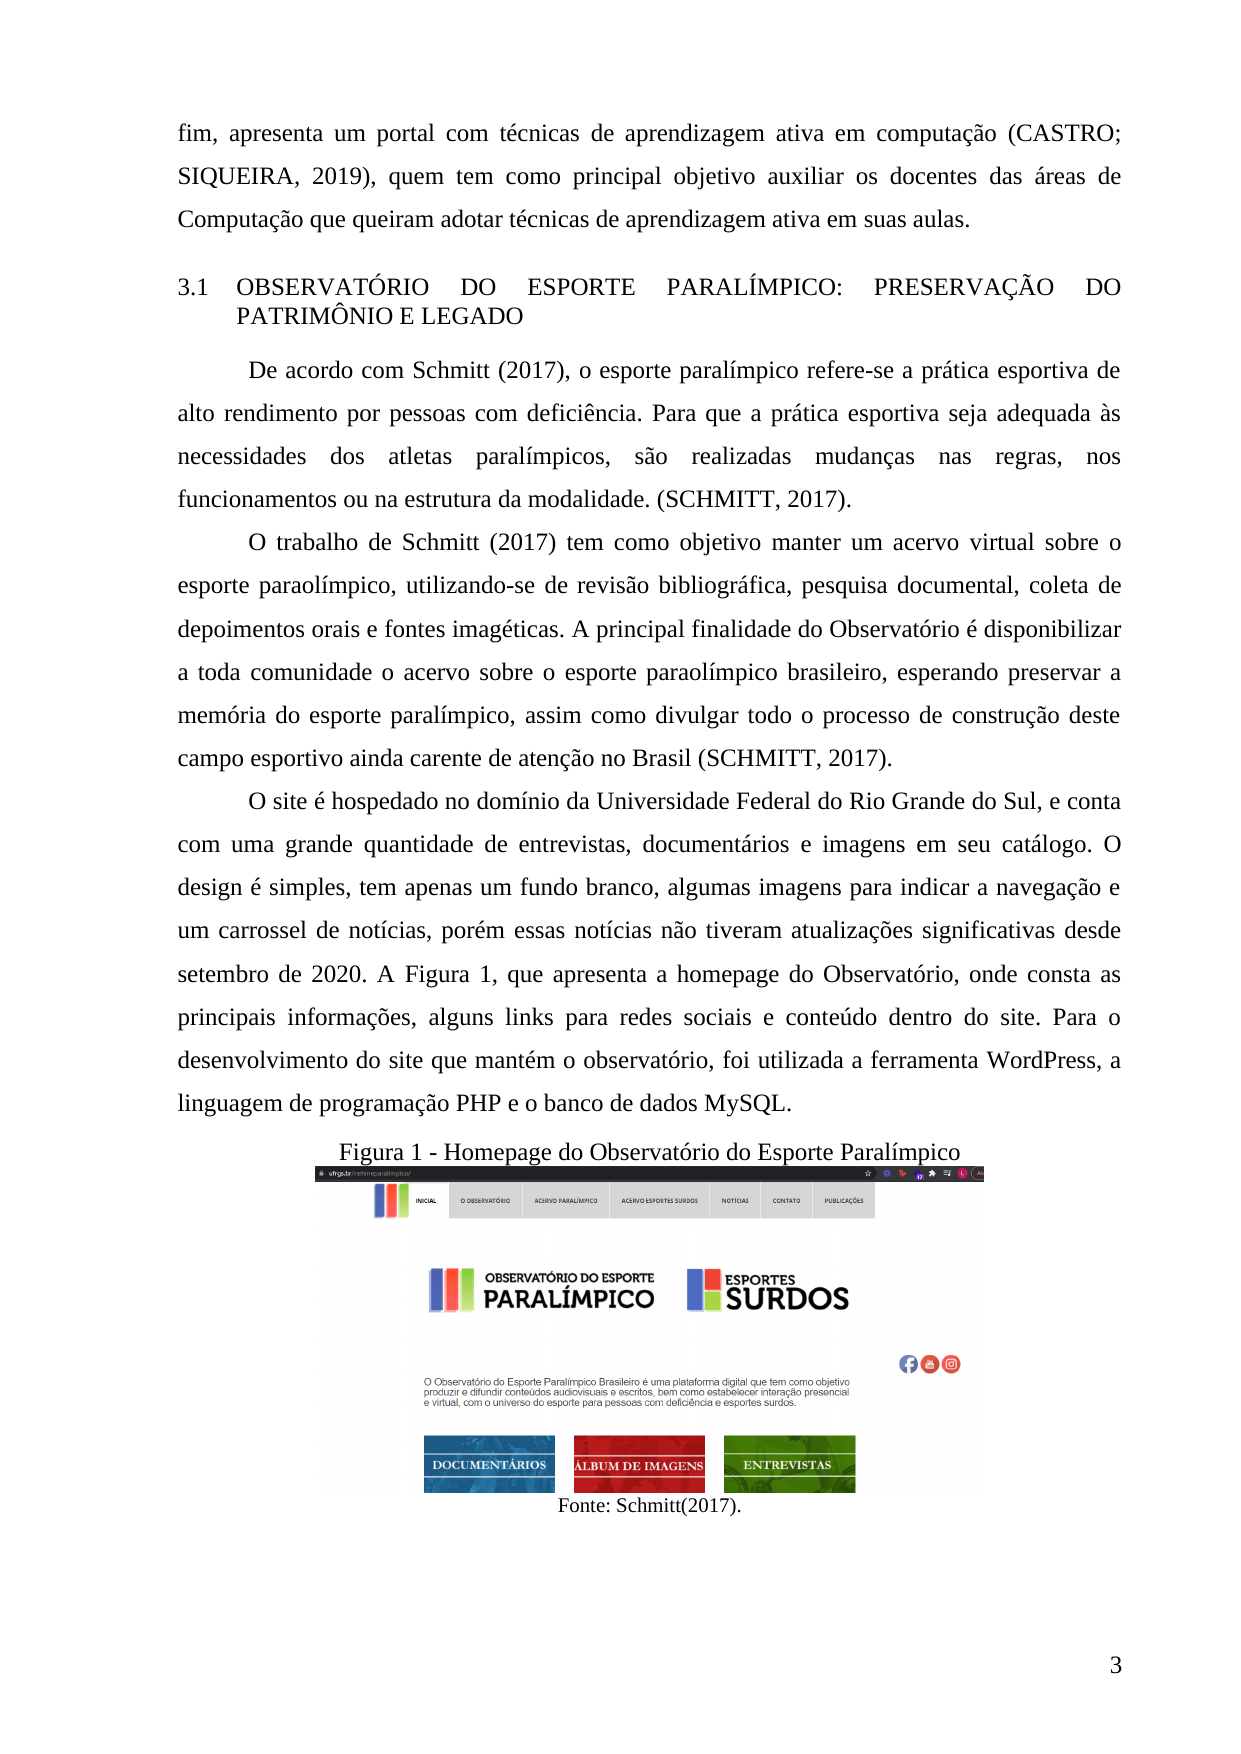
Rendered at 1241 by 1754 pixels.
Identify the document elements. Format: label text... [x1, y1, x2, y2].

text Fonte: Schmitt(2017). [177, 1493, 1122, 1517]
text De acordo com Schmitt (2017), o esporte paralímpico refere-se a prática esportiva de alto rendimento por pessoas com deficiência. Para que a prática esportiva seja adequada às necessidades dos atletas paralímpicos, são realizadas mudanças nas regras, nos funcionamentos ou na estrutura da modalidade. (SCHMITT, 2017). [177, 355, 1122, 513]
text Figura 1 - Homepage do Observatório do Esporte Paralímpico [177, 1137, 1122, 1166]
text O site é hospedado no domínio da Universidade Federal do Rio Grande do Sul, e conta com uma grande quantidade de entrevistas, documentários e imagens em seu catálogo. O design é simples, tem apenas um fundo branco, algumas imagens para indicar a navegação e um carrossel de notícias, porém essas notícias não tiveram atualizações significativas desde setembro de 2020. A Figura 1, que apresenta a homepage do Observatório, onde consta as principais informações, alguns links para redes sociais e conteúdo dentro do site. Para o desenvolvimento do site que mantém o observatório, foi utilizada a ferramenta WordPress, a linguagem de programação PHP e o banco de dados MySQL. [177, 786, 1122, 1117]
subtitle OBSERVATÓRIO DO ESPORTE PARALÍMPICO: PRESERVAÇÃO DO PATRIMÔNIO E LEGADO [177, 272, 1122, 330]
picture [315, 1166, 984, 1493]
text O trabalho de Schmitt (2017) tem como objetivo manter um acervo virtual sobre o esporte paraolímpico, utilizando-se de revisão bibliográfica, pesquisa documental, coleta de depoimentos orais e fontes imagéticas. A principal finalidade do Observatório é disponibilizar a toda comunidade o acervo sobre o esporte paraolímpico brasileiro, esperando preservar a memória do esporte paralímpico, assim como divulgar todo o processo de construção deste campo esportivo ainda carente de atenção no Brasil (SCHMITT, 2017). [177, 527, 1122, 772]
